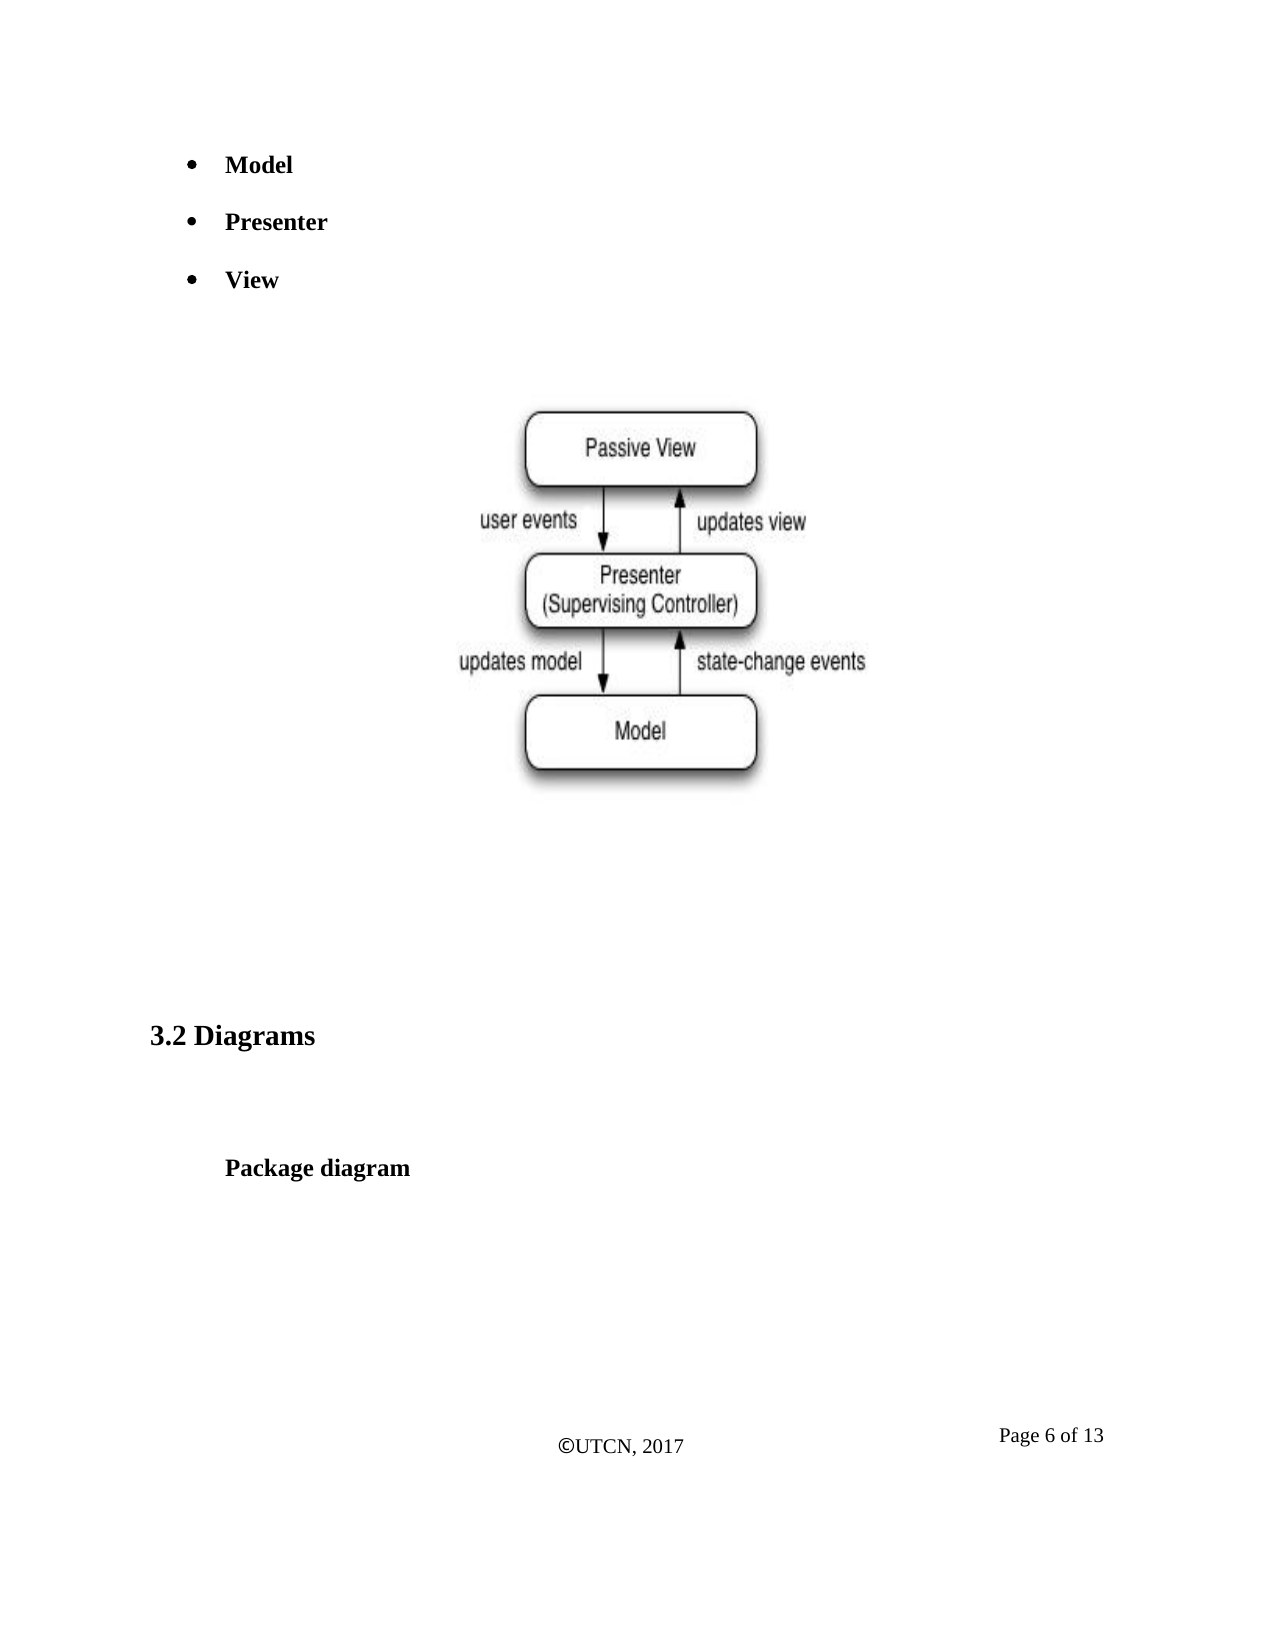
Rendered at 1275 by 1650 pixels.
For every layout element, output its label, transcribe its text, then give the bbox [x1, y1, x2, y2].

list Presenter [187, 207, 1125, 236]
picture [394, 380, 881, 818]
text 3.2 Diagrams [150, 1018, 1125, 1052]
list Model [187, 150, 1125, 179]
text Package diagram [150, 1153, 1125, 1181]
list View [187, 265, 1125, 294]
